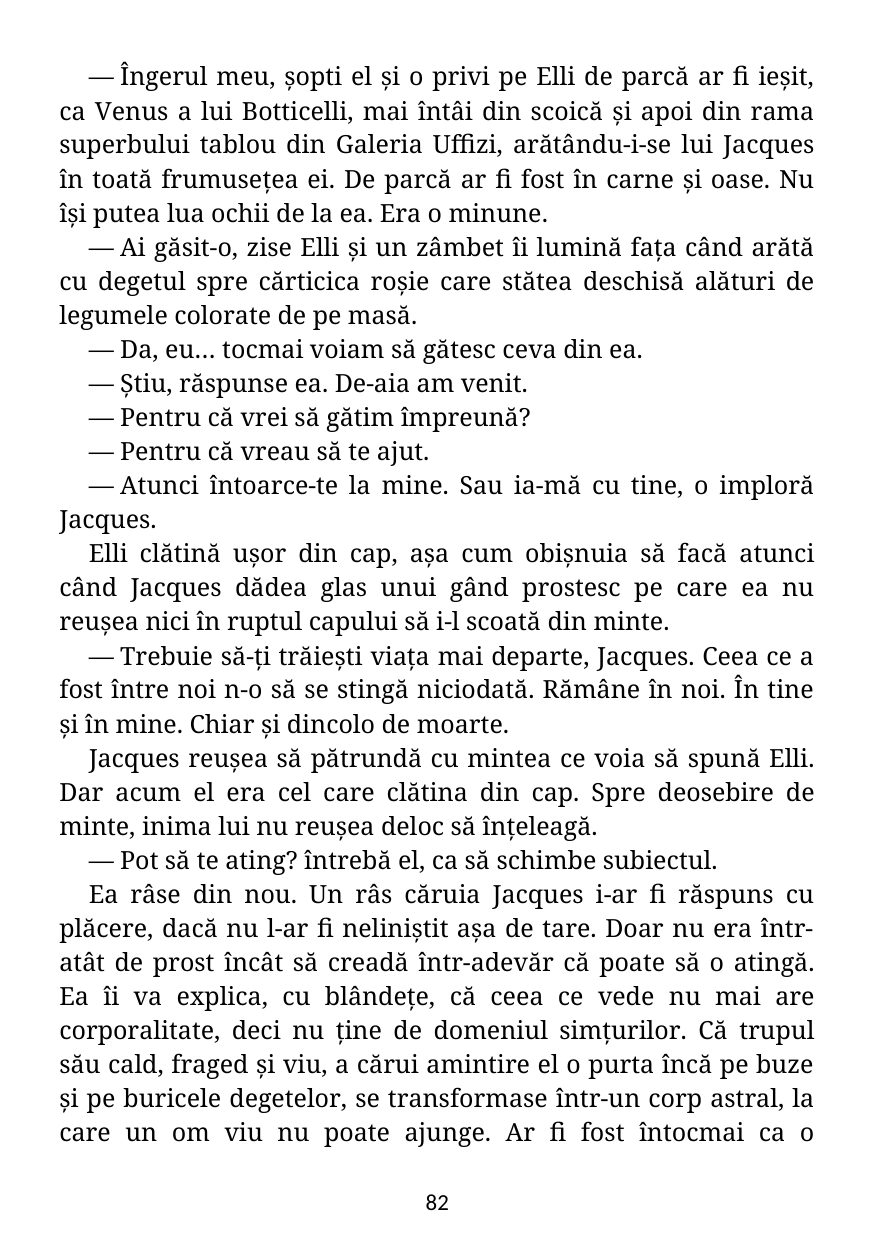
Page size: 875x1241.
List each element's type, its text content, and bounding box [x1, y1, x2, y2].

text — Atunci întoarce-te la mine. Sau ia-mă cu tine, o imploră Jacques. [59, 468, 815, 536]
text — Ştiu, răspunse ea. De-aia am venit. [59, 366, 815, 400]
text — Ai găsit-o, zise Elli şi un zâmbet îi lumină faţa când arătă cu degetul spre cărticica roşie care stătea deschisă alături de legumele colorate de pe masă. [59, 229, 815, 332]
text Jacques reuşea să pătrundă cu mintea ce voia să spună Elli. Dar acum el era cel care clătina din cap. Spre deosebire de minte, inima lui nu reuşea deloc să înţeleagă. [59, 740, 815, 842]
text Elli clătină uşor din cap, aşa cum obişnuia să facă atunci când Jacques dădea glas unui gând prostesc pe care ea nu reuşea nici în ruptul capului să i-l scoată din minte. [59, 536, 815, 638]
text — Da, eu… tocmai voiam să gătesc ceva din ea. [59, 332, 815, 366]
text — Pot să te ating? întrebă el, ca să schimbe subiectul. [59, 842, 815, 877]
text — Pentru că vrei să gătim împreună? [59, 400, 815, 434]
text — Îngerul meu, şopti el şi o privi pe Elli de parcă ar fi ieşit, ca Venus a lui Botticelli, mai întâi din scoică şi apoi din rama superbului tablou din Galeria Uffizi, arătându-i-se lui Jacques în toată frumusețea ei. De parcă ar fi fost în carne şi oase. Nu îşi putea lua ochii de la ea. Era o minune. [59, 59, 815, 229]
text — Trebuie să-ţi trăieşti viaţa mai departe, Jacques. Ceea ce a fost între noi n-o să se stingă niciodată. Rămâne în noi. În tine şi în mine. Chiar şi dincolo de moarte. [59, 638, 815, 740]
text — Pentru că vreau să te ajut. [59, 434, 815, 468]
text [59, 877, 815, 1149]
